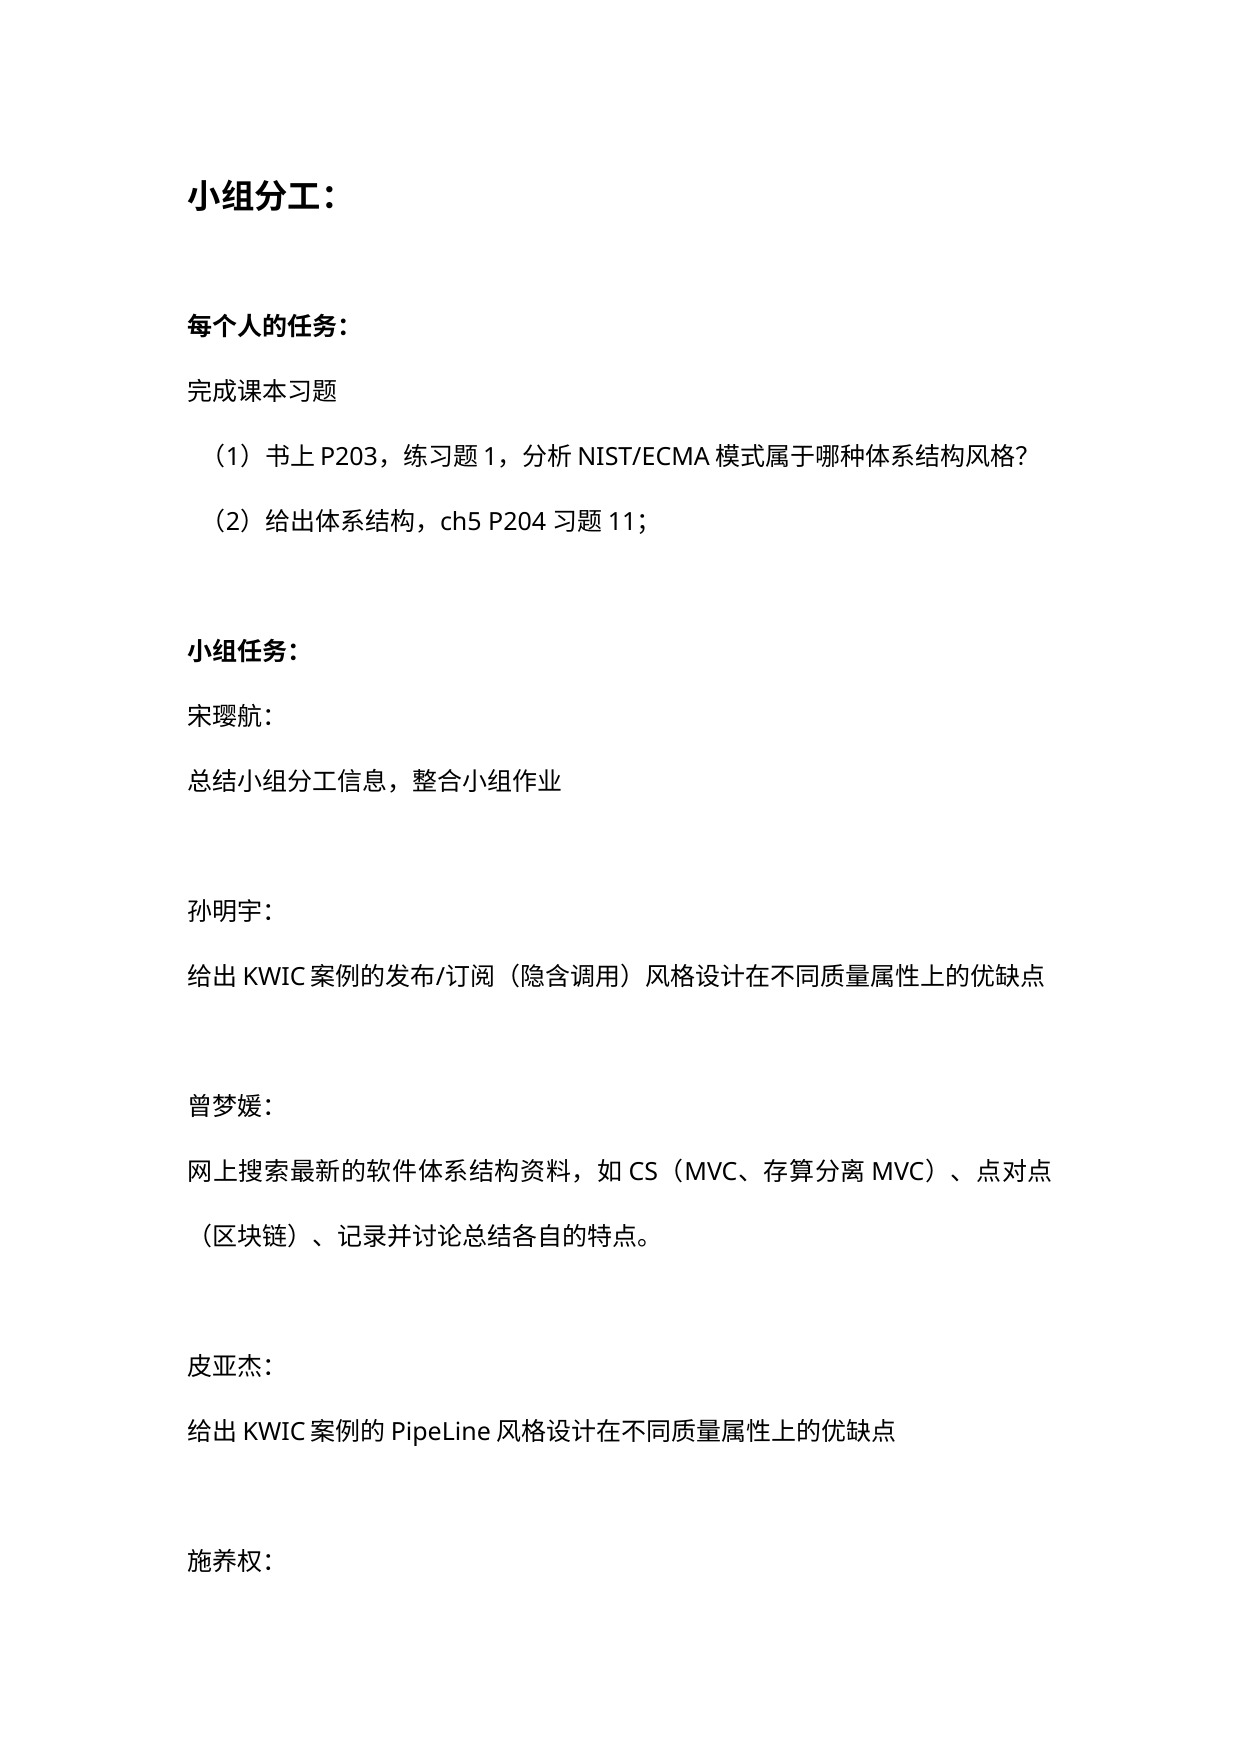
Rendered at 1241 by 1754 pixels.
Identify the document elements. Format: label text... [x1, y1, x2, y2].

text 给出KWIC案例的发布/订阅（隐含调用）风格设计在不同质量属性上的优缺点 [187, 942, 1053, 1007]
text 施养权： [187, 1462, 1053, 1592]
text 每个人的任务： 完成课本习题 [187, 227, 1053, 422]
text 给出KWIC案例的PipeLine风格设计在不同质量属性上的优缺点 [187, 1397, 1053, 1462]
text 网上搜索最新的软件体系结构资料，如CS（MVC、存算分离MVC）、点对点（区块链）、记录并讨论总结各自的特点。 [187, 1137, 1053, 1267]
text （2）给出体系结构，ch5 P204 习题11； 小组任务： 宋璎航： [187, 487, 1053, 747]
text 总结小组分工信息，整合小组作业 [187, 747, 1053, 812]
text 小组分工： [187, 162, 1053, 227]
text 皮亚杰： [187, 1267, 1053, 1397]
text 孙明宇： [187, 812, 1053, 942]
text （1）书上P203，练习题1，分析NIST/ECMA模式属于哪种体系结构风格？ [187, 422, 1053, 487]
text 曾梦媛： [187, 1007, 1053, 1137]
